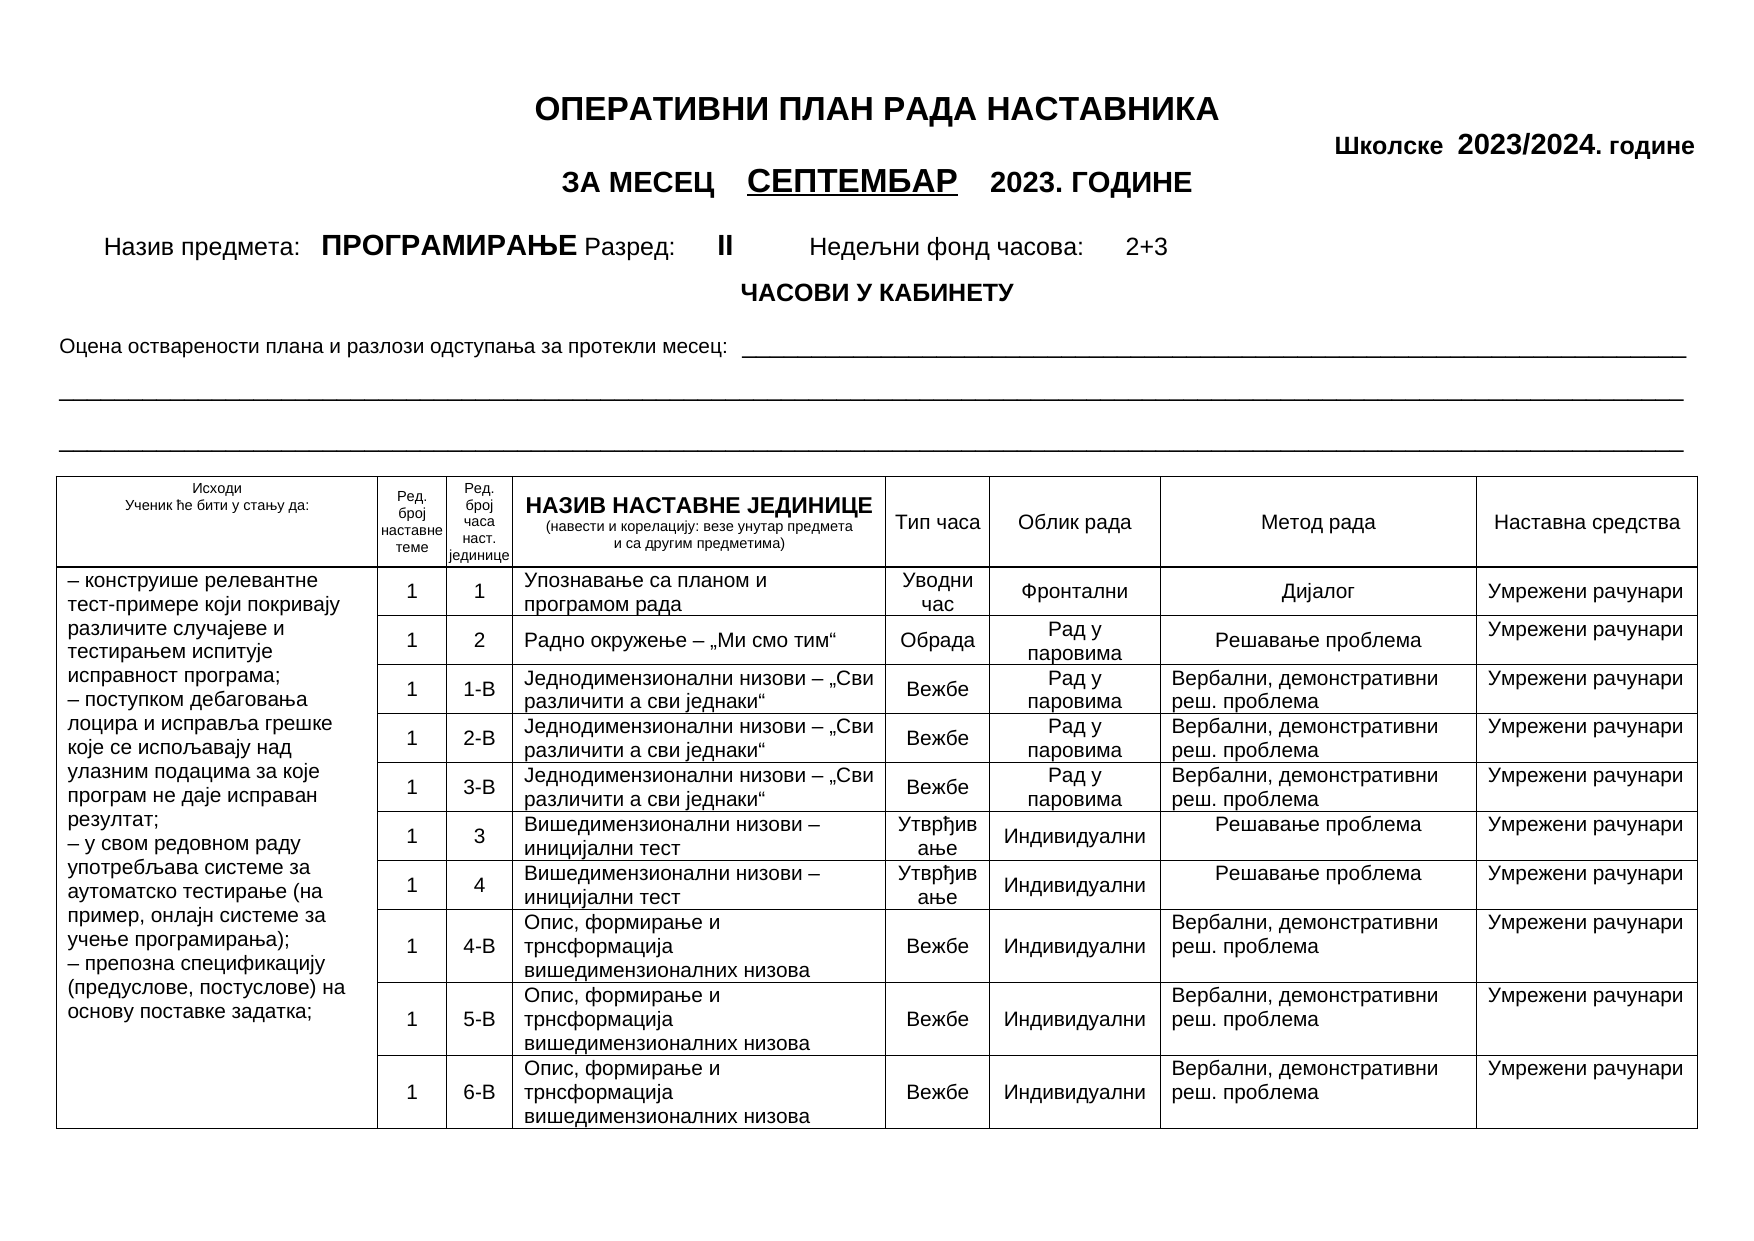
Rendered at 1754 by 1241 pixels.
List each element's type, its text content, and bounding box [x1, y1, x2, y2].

table_cell Умрежени рачунари [1477, 1056, 1697, 1128]
table_cell 1 [447, 568, 512, 615]
table_cell Умрежени рачунари [1477, 665, 1697, 713]
table_cell Умрежени рачунари [1477, 616, 1697, 664]
table_cell Решавање проблема [1161, 861, 1476, 909]
table_cell Умрежени рачунари [1477, 812, 1697, 860]
table_cell Умрежени рачунари [1477, 910, 1697, 982]
text ЗА МЕСЕЦ СЕПТЕМБАР 2023. ГОДИНЕ [59, 161, 1695, 199]
table_cell Вежбе [886, 763, 989, 811]
table_cell Вежбе [886, 910, 989, 982]
text ОПЕРАТИВНИ ПЛАН РАДА НАСТАВНИКА [59, 89, 1695, 127]
table_cell 1 [378, 665, 446, 713]
text ЧАСОВИ У КАБИНЕТУ [59, 278, 1695, 307]
text _____________________________________________________________________________________________________________________ [59, 424, 1695, 453]
table_cell 1-В [447, 665, 512, 713]
table_cell Индивидуални [990, 812, 1160, 860]
table_cell 2-В [447, 714, 512, 762]
table_cell 1 [378, 983, 446, 1055]
table_cell 3-В [447, 763, 512, 811]
table_cell Вербални, демонстративни реш. проблема [1161, 983, 1476, 1055]
table_cell 4 [447, 861, 512, 909]
table_cell Вишедимензионални низови – иницијални тест [513, 861, 885, 909]
table_cell Једнодимензионални низови – „Сви различити а сви једнаки“ [513, 665, 885, 713]
table_cell Рад у паровима [990, 616, 1160, 664]
table_cell Решавање проблема [1161, 812, 1476, 860]
text Школске 2023/2024. године [59, 127, 1695, 161]
table_cell Вербални, демонстративни реш. проблема [1161, 910, 1476, 982]
table_cell Упознавање са планом и програмом рада [513, 568, 885, 615]
table_cell Рад у паровима [990, 665, 1160, 713]
table_cell 3 [447, 812, 512, 860]
table_header Исходи Ученик ће бити у стању да: [57, 477, 377, 566]
table_cell Рад у паровима [990, 714, 1160, 762]
table_cell Фронтални [990, 568, 1160, 615]
table_cell Једнодимензионални низови – „Сви различити а сви једнаки“ [513, 714, 885, 762]
text Назив предмета: ПРОГРАМИРАЊЕ Разред: II Недељни фонд часова: 2+3 [59, 228, 1695, 261]
table_cell Индивидуални [990, 861, 1160, 909]
table_cell 5-В [447, 983, 512, 1055]
table_cell Утврђивање [886, 812, 989, 860]
table_cell Вербални, демонстративни реш. проблема [1161, 665, 1476, 713]
table_cell 6-В [447, 1056, 512, 1128]
table_cell Опис, формирање и трнсформација вишедимензионалних низова [513, 910, 885, 982]
table_cell Решавање проблема [1161, 616, 1476, 664]
table_cell Умрежени рачунари [1477, 983, 1697, 1055]
table_header Ред. број часа наст. јединице [447, 477, 512, 566]
table_header Тип часа [886, 477, 989, 566]
table_cell Вежбе [886, 983, 989, 1055]
table_cell 1 [378, 714, 446, 762]
table_cell Индивидуални [990, 1056, 1160, 1128]
table_cell 2 [447, 616, 512, 664]
table_cell Вежбе [886, 665, 989, 713]
table_cell Обрада [886, 616, 989, 664]
table_cell Опис, формирање и трнсформација вишедимензионалних низова [513, 983, 885, 1055]
table_cell Индивидуални [990, 983, 1160, 1055]
table_cell Рад у паровима [990, 763, 1160, 811]
table_cell Вежбе [886, 714, 989, 762]
table_header Метод рада [1161, 477, 1476, 566]
table_cell Дијалог [1161, 568, 1476, 615]
table_cell Утврђивање [886, 861, 989, 909]
table_header НАЗИВ НАСТАВНЕ ЈЕДИНИЦЕ (навести и корелацију: везе унутар предмета и са другим предметима) [513, 477, 885, 566]
table_cell Радно окружење – „Ми смо тим“ [513, 616, 885, 664]
table_cell Опис, формирање и трнсформација вишедимензионалних низова [513, 1056, 885, 1128]
table_header Облик рада [990, 477, 1160, 566]
table_cell 1 [378, 1056, 446, 1128]
table_cell Вербални, демонстративни реш. проблема [1161, 714, 1476, 762]
table_cell Вербални, демонстративни реш. проблема [1161, 763, 1476, 811]
table_cell Уводни час [886, 568, 989, 615]
table_cell Умрежени рачунари [1477, 763, 1697, 811]
text Оцена остварености плана и разлози одступања за протекли месец: ____________________________________________________________________ _____________________________________________________________________________________________________________________ [59, 329, 1695, 401]
table_cell Умрежени рачунари [1477, 714, 1697, 762]
table_cell Вежбе [886, 1056, 989, 1128]
table_cell 1 [378, 763, 446, 811]
table_cell Једнодимензионални низови – „Сви различити а сви једнаки“ [513, 763, 885, 811]
table_cell 4-В [447, 910, 512, 982]
table_header Наставна средства [1477, 477, 1697, 566]
table_cell Умрежени рачунари [1477, 861, 1697, 909]
table_cell 1 [378, 812, 446, 860]
table_cell Умрежени рачунари [1477, 568, 1697, 615]
table_header Ред. број наставне теме [378, 477, 446, 566]
table_cell 1 [378, 568, 446, 615]
table_cell Вишедимензионални низови – иницијални тест [513, 812, 885, 860]
table_cell Индивидуални [990, 910, 1160, 982]
table_cell 1 [378, 861, 446, 909]
table_cell – конструише релевантне тест-примере који покривају различите случајеве и тестирањем испитује исправност програма; – поступком дебаговања лоцира и исправља грешке које се испољавају над улазним подацима за које програм нe даје исправан резултат; – у свом редовном раду употребљава системе за аутоматско тестирање (на пример, онлајн системе за учењe програмирања); – препозна спецификацију (предуслове, постуслове) на основу поставке задатка; [57, 568, 377, 1128]
table_cell 1 [378, 910, 446, 982]
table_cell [1161, 1056, 1476, 1128]
table_cell 1 [378, 616, 446, 664]
